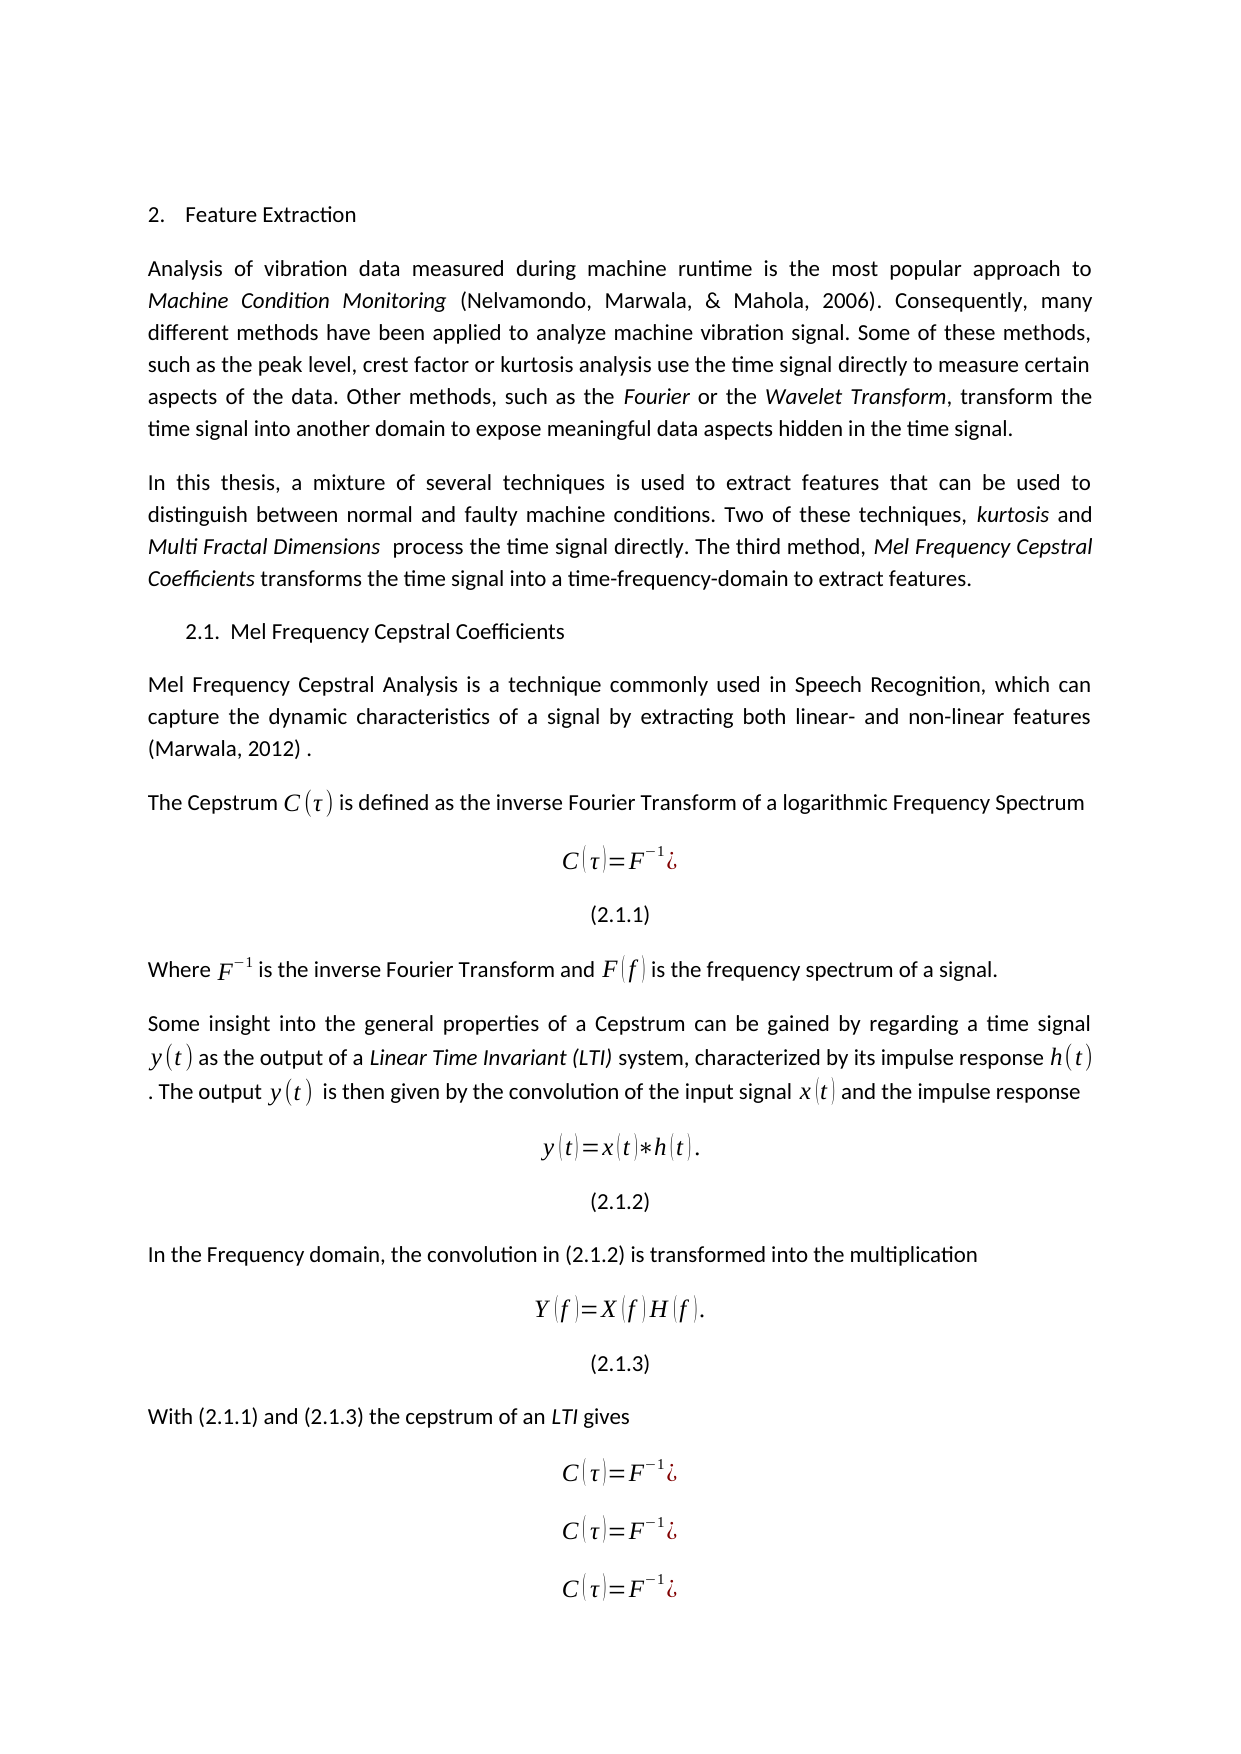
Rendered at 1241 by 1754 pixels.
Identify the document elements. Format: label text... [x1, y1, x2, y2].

text Mel Frequency Cepstral Analysis is a technique commonly used in Speech Recognition, which can capture the dynamic characteristics of a signal by extracting both linear- and non-linear features . [148, 670, 1093, 763]
text In this thesis, a mixture of several techniques is used to extract features that can be used to distinguish between normal and faulty machine conditions. Two of these techniques, kurtosis and Multi Fractal Dimensions process the time signal directly. The third method, Mel Frequency Cepstral Coefficients transforms the time signal into a time-frequency-domain to extract features. [148, 468, 1093, 592]
text The Cepstrum is defined as the inverse Fourier Transform of a logarithmic Frequency Spectrum [148, 788, 1093, 818]
list Mel Frequency Cepstral Coefficients [185, 617, 1093, 645]
text (2.1.2) [148, 1187, 1093, 1215]
list Feature Extraction [148, 201, 1093, 229]
text In the Frequency domain, the convolution in (2.1.2) is transformed into the multiplication [148, 1240, 1093, 1268]
text (2.1.3) [148, 1349, 1093, 1377]
text With (2.1.1) and (2.1.3) the cepstrum of an LTI gives [148, 1402, 1093, 1430]
text Analysis of vibration data measured during machine runtime is the most popular approach to Machine Condition Monitoring . Consequently, many different methods have been applied to analyze machine vibration signal. Some of these methods, such as the peak level, crest factor or kurtosis analysis use the time signal directly to measure certain aspects of the data. Other methods, such as the Fourier or the Wavelet Transform, transform the time signal into another domain to expose meaningful data aspects hidden in the time signal. [148, 254, 1093, 443]
text Where is the inverse Fourier Transform and is the frequency spectrum of a signal. [148, 953, 1093, 984]
text Some insight into the general properties of a Cepstrum can be gained by regarding a time signal as the output of a Linear Time Invariant (LTI) system, characterized by its impulse response . The output is then given by the convolution of the input signal and the impulse response [148, 1009, 1093, 1107]
text (2.1.1) [148, 900, 1093, 928]
